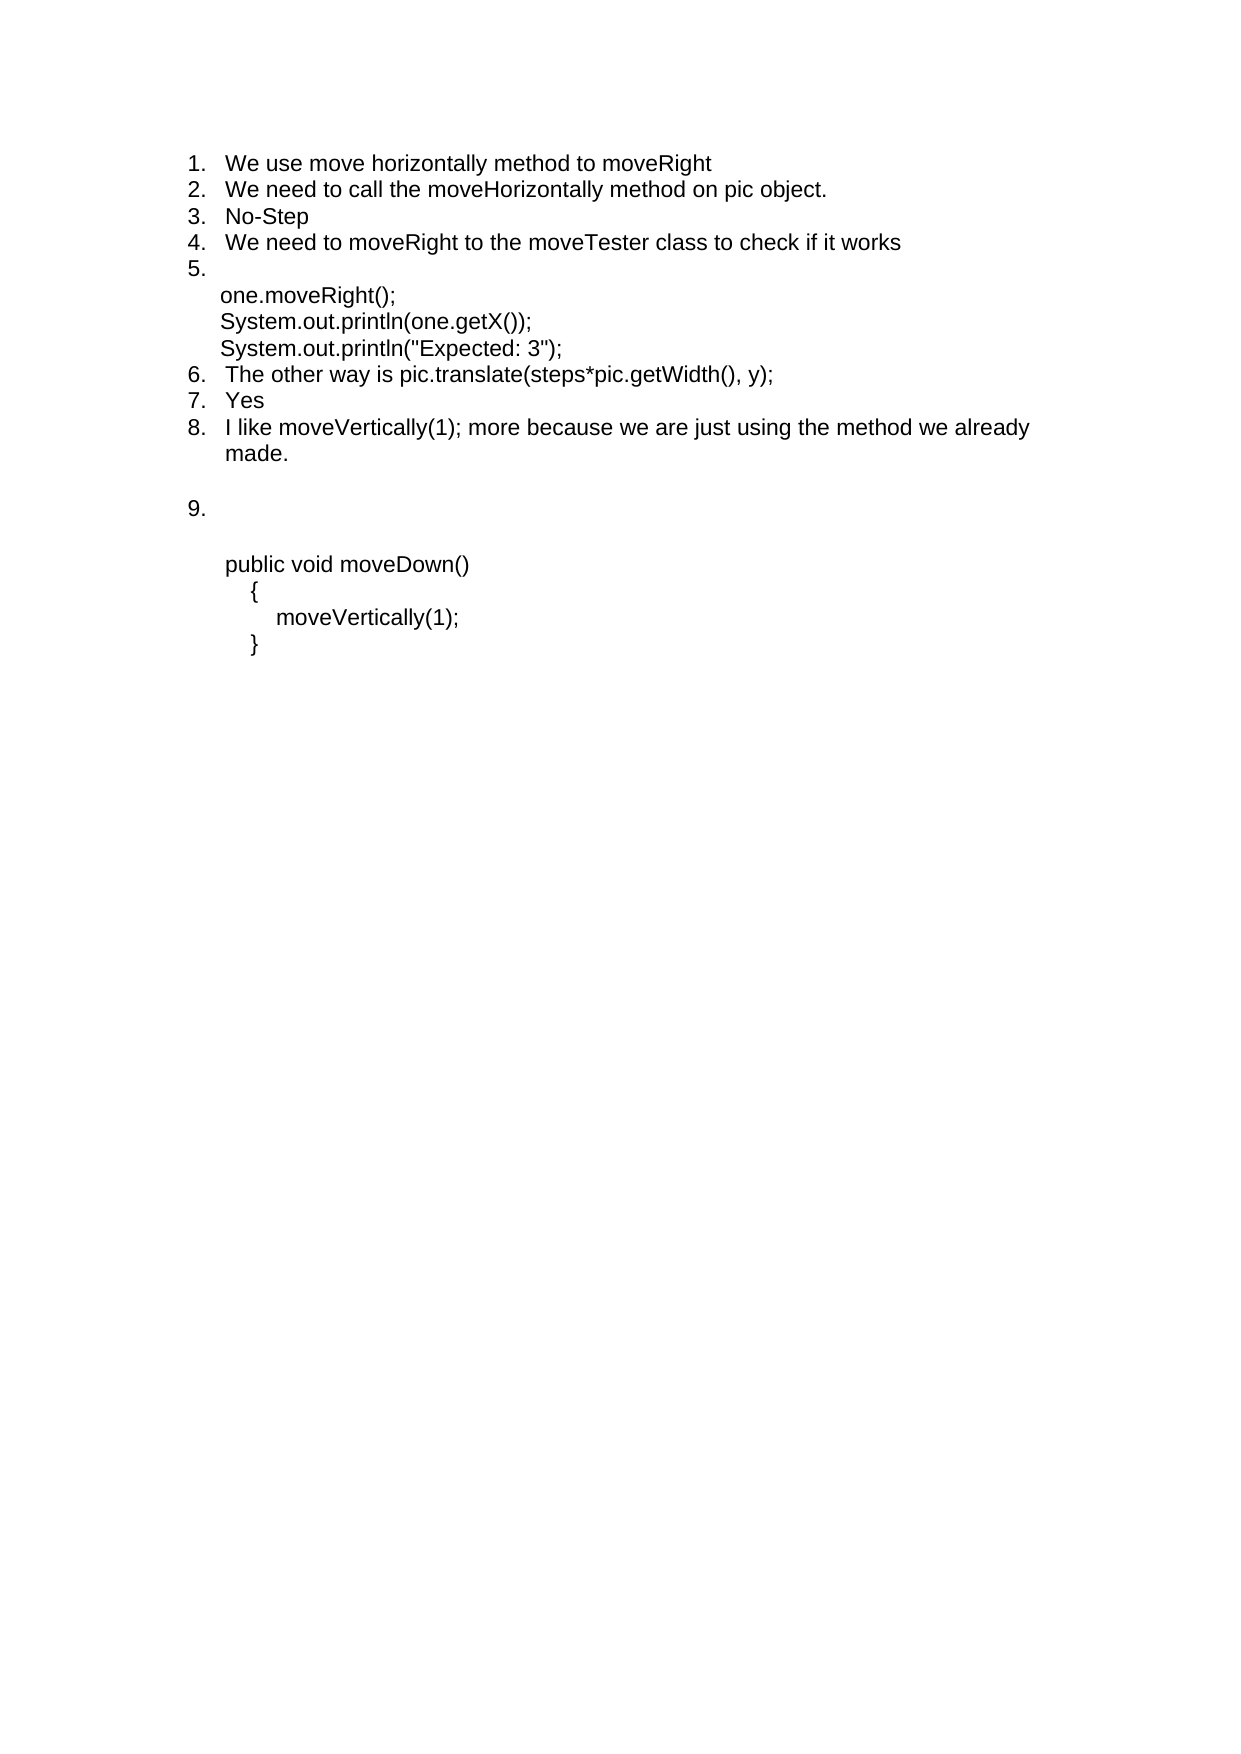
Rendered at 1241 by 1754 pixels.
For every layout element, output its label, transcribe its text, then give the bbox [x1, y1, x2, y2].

list The other way is pic.translate(steps*pic.getWidth(), y); [187, 361, 1090, 387]
text one.moveRight(); [150, 282, 1090, 308]
text } [150, 630, 1090, 656]
text System.out.println(one.getX()); [150, 308, 1090, 334]
list We use move horizontally method to moveRight [187, 150, 1090, 176]
list No-Step [187, 203, 1090, 229]
text public void moveDown() [225, 551, 1090, 577]
text System.out.println("Expected: 3"); [150, 334, 1090, 361]
list I like moveVertically(1); more because we are just using the method we already made. [187, 413, 1090, 466]
list Yes [187, 387, 1090, 413]
text moveVertically(1); [150, 604, 1090, 630]
list We need to call the moveHorizontally method on pic object. [187, 176, 1090, 203]
list We need to moveRight to the moveTester class to check if it works [187, 229, 1090, 255]
text { [150, 577, 1090, 604]
